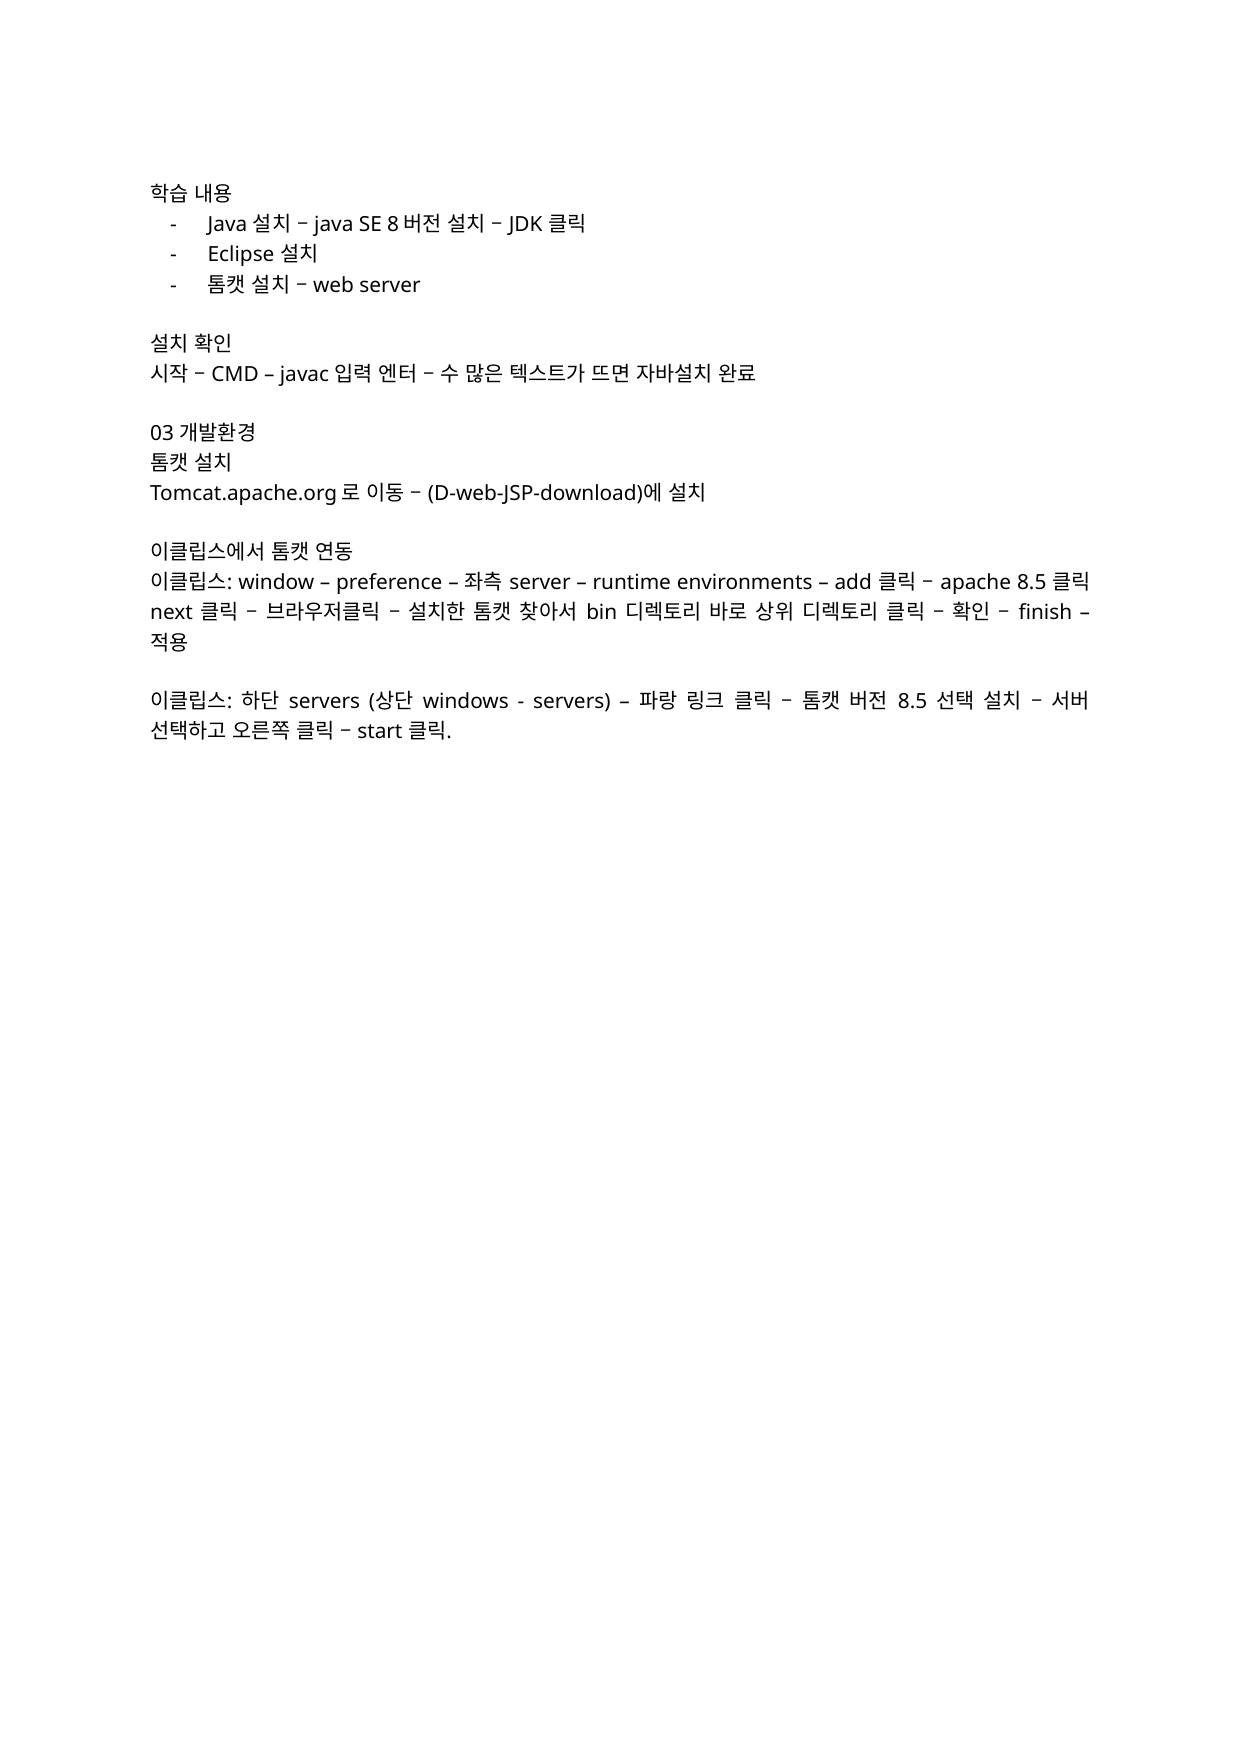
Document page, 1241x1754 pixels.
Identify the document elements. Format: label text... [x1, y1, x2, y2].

text 이클립스에서 톰캣 연동 [150, 535, 1090, 565]
text 톰캣 설치 [150, 446, 1090, 476]
text Tomcat.apache.org로 이동 – (D-web-JSP-download)에 설치 [150, 476, 1090, 507]
list Java 설치 – java SE 8버전 설치 – JDK 클릭 [170, 207, 1090, 238]
text 설치 확인 [150, 327, 1090, 357]
text 이클립스: window – preference – 좌측 server – runtime environments – add 클릭 – apache 8.5 클릭 next 클릭 – 브라우저클릭 – 설치한 톰캣 찾아서 bin 디렉토리 바로 상위 디렉토리 클릭 – 확인 – finish – 적용 [150, 565, 1090, 656]
text 이클립스: 하단 servers (상단 windows - servers) – 파랑 링크 클릭 – 톰캣 버전 8.5 선택 설치 – 서버 선택하고 오른쪽 클릭 – start 클릭. [150, 684, 1090, 745]
list 톰캣 설치 – web server [170, 268, 1090, 298]
text 시작 – CMD – javac 입력 엔터 – 수 많은 텍스트가 뜨면 자바설치 완료 [150, 357, 1090, 387]
text 학습 내용 [150, 177, 1090, 207]
text 03 개발환경 [150, 416, 1090, 446]
list Eclipse 설치 [170, 238, 1090, 268]
